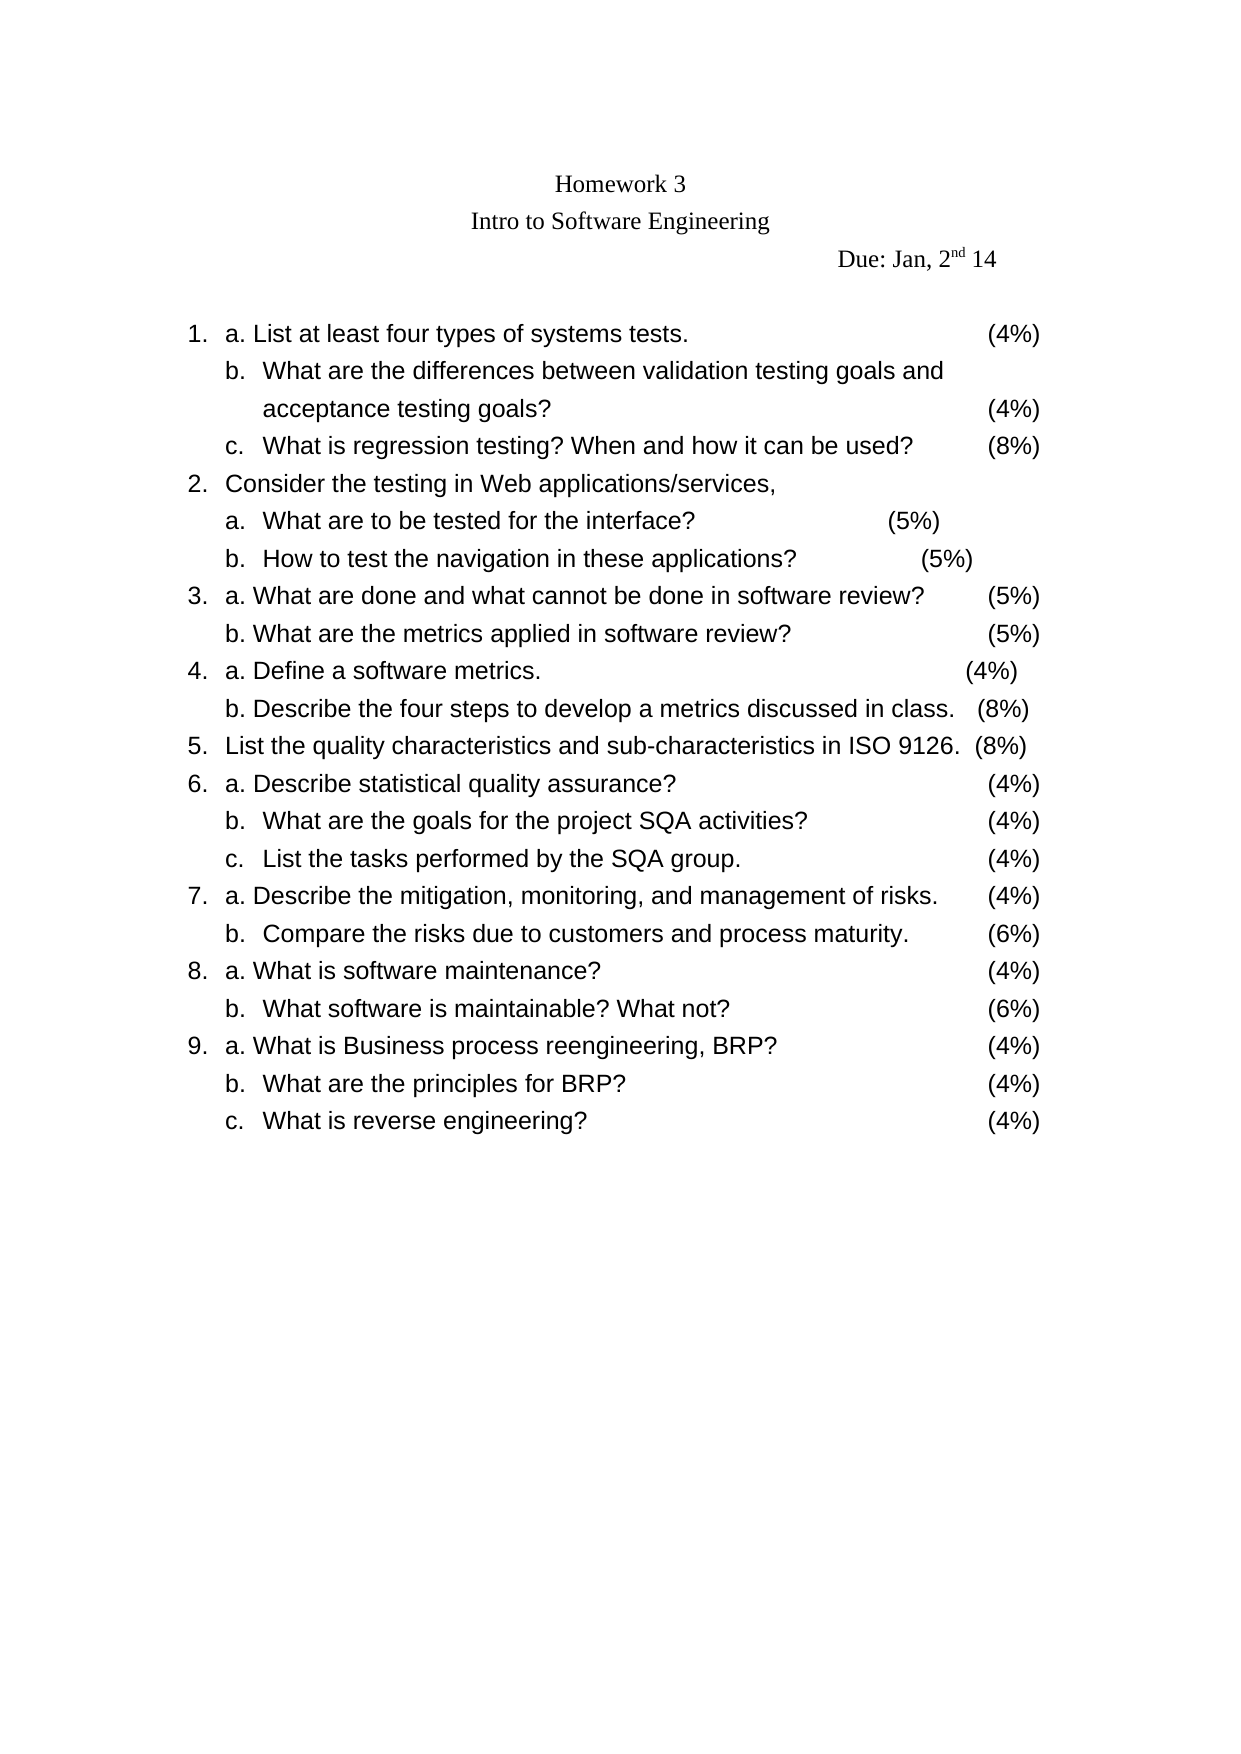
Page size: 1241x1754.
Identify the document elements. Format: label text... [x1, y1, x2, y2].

list What is reverse engineering? (4%) [225, 1102, 1053, 1139]
text Homework 3 [187, 164, 1053, 202]
list Compare the risks due to customers and process maturity. (6%) [225, 914, 1053, 952]
list Consider the testing in Web applications/services, [187, 464, 1053, 502]
list a. What is Business process reengineering, BRP? (4%) [187, 1027, 1053, 1064]
list What are to be tested for the interface? (5%) [225, 502, 1053, 539]
list What software is maintainable? What not? (6%) [225, 989, 1053, 1027]
list How to test the navigation in these applications? (5%) [225, 539, 1053, 577]
list List the tasks performed by the SQA group. (4%) [225, 839, 1053, 877]
list a. Describe statistical quality assurance? (4%) [187, 764, 1053, 802]
list a. Describe the mitigation, monitoring, and management of risks. (4%) [187, 877, 1053, 914]
list b. Describe the four steps to develop a metrics discussed in class. (8%) [225, 689, 1053, 727]
list a. List at least four types of systems tests. (4%) [187, 314, 1053, 352]
list What are the goals for the project SQA activities? (4%) [225, 802, 1053, 839]
list What are the differences between validation testing goals and acceptance testing goals? (4%) [225, 352, 1053, 427]
text Intro to Software Engineering [187, 202, 1053, 239]
list List the quality characteristics and sub-characteristics in ISO 9126. (8%) [187, 727, 1053, 764]
list a. Define a software metrics. (4%) [187, 652, 1053, 689]
list What is regression testing? When and how it can be used? (8%) [225, 427, 1053, 464]
list a. What is software maintenance? (4%) [187, 952, 1053, 989]
text Due: Jan, 2nd 14 [187, 239, 1053, 277]
list What are the principles for BRP? (4%) [225, 1064, 1053, 1102]
list a. What are done and what cannot be done in software review? (5%) [187, 577, 1053, 614]
list b. What are the metrics applied in software review? (5%) [225, 614, 1053, 652]
